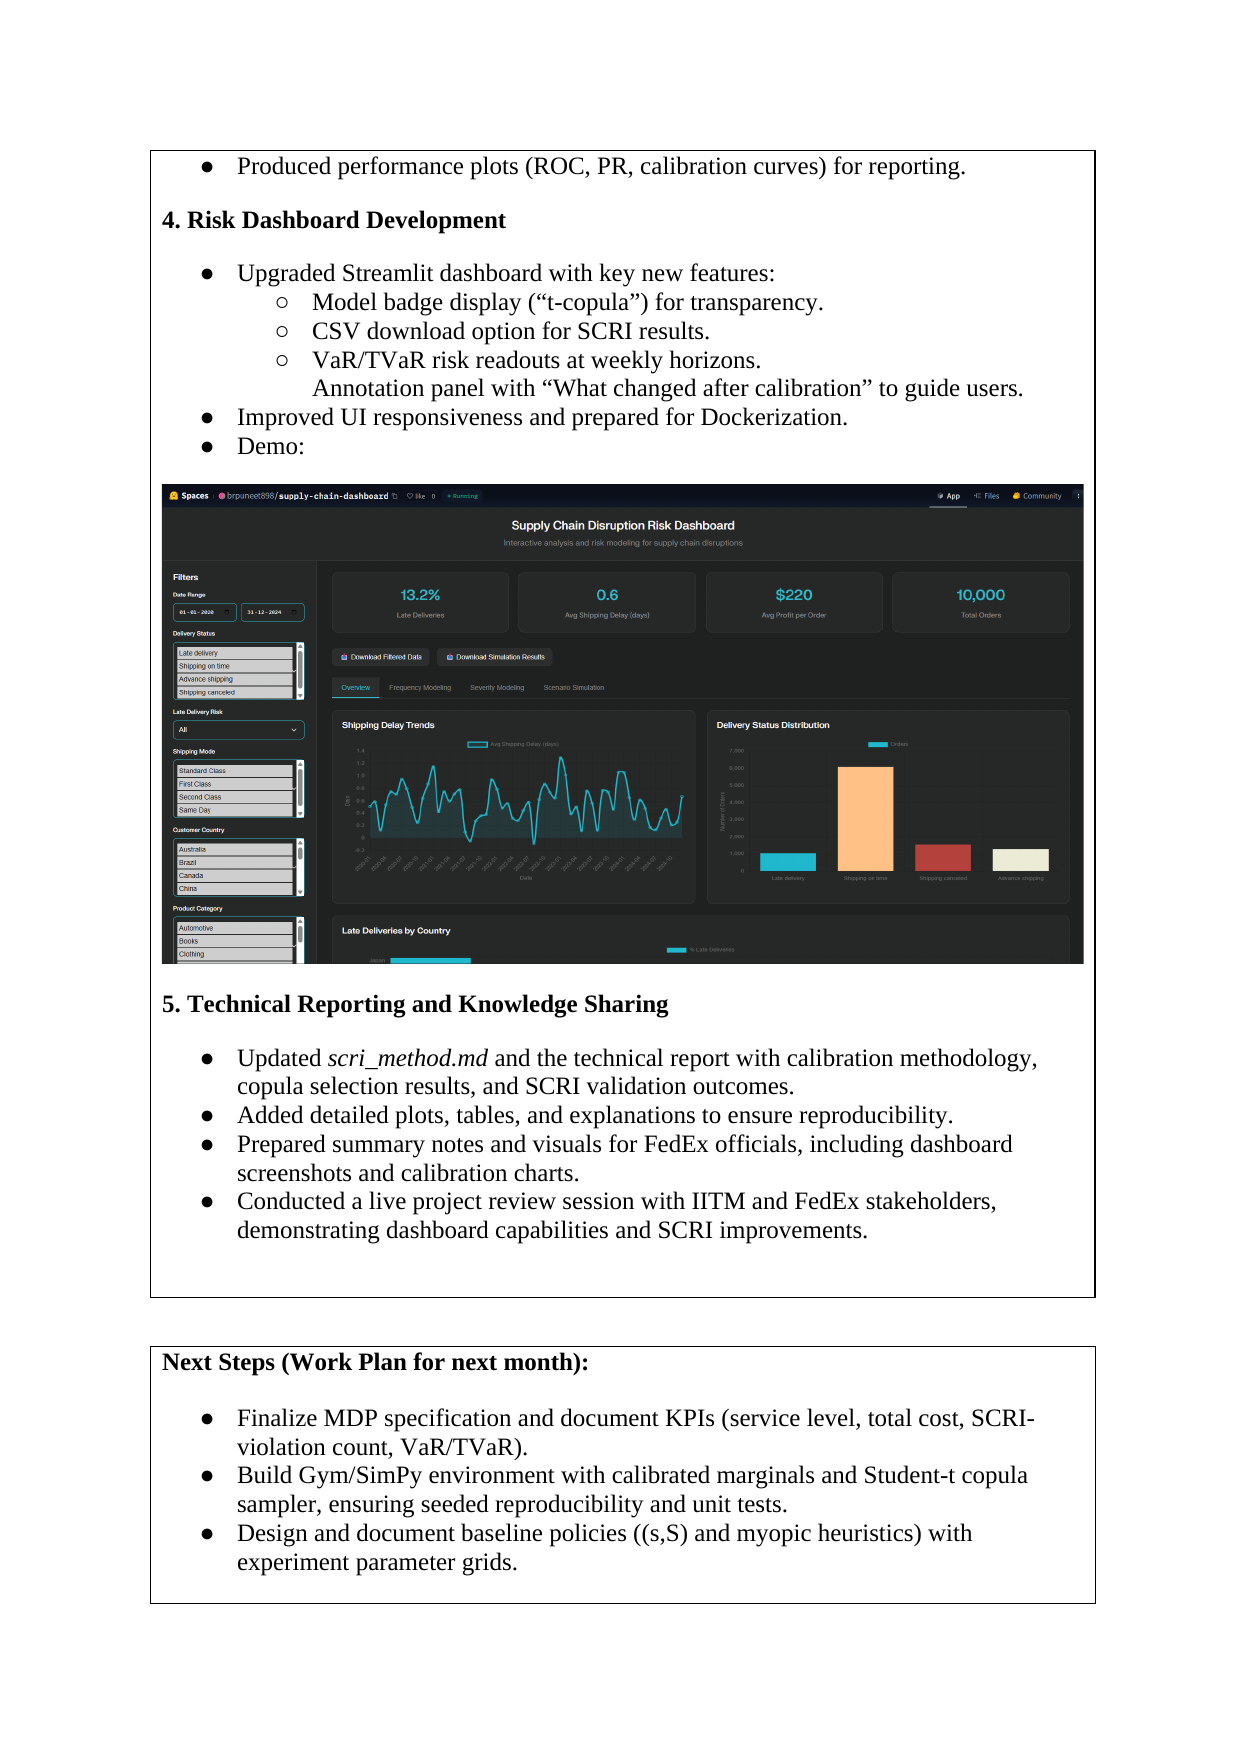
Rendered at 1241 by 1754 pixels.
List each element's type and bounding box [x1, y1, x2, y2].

table_header [151, 151, 1094, 1297]
picture [161, 484, 1084, 964]
table_header [151, 1347, 1095, 1603]
